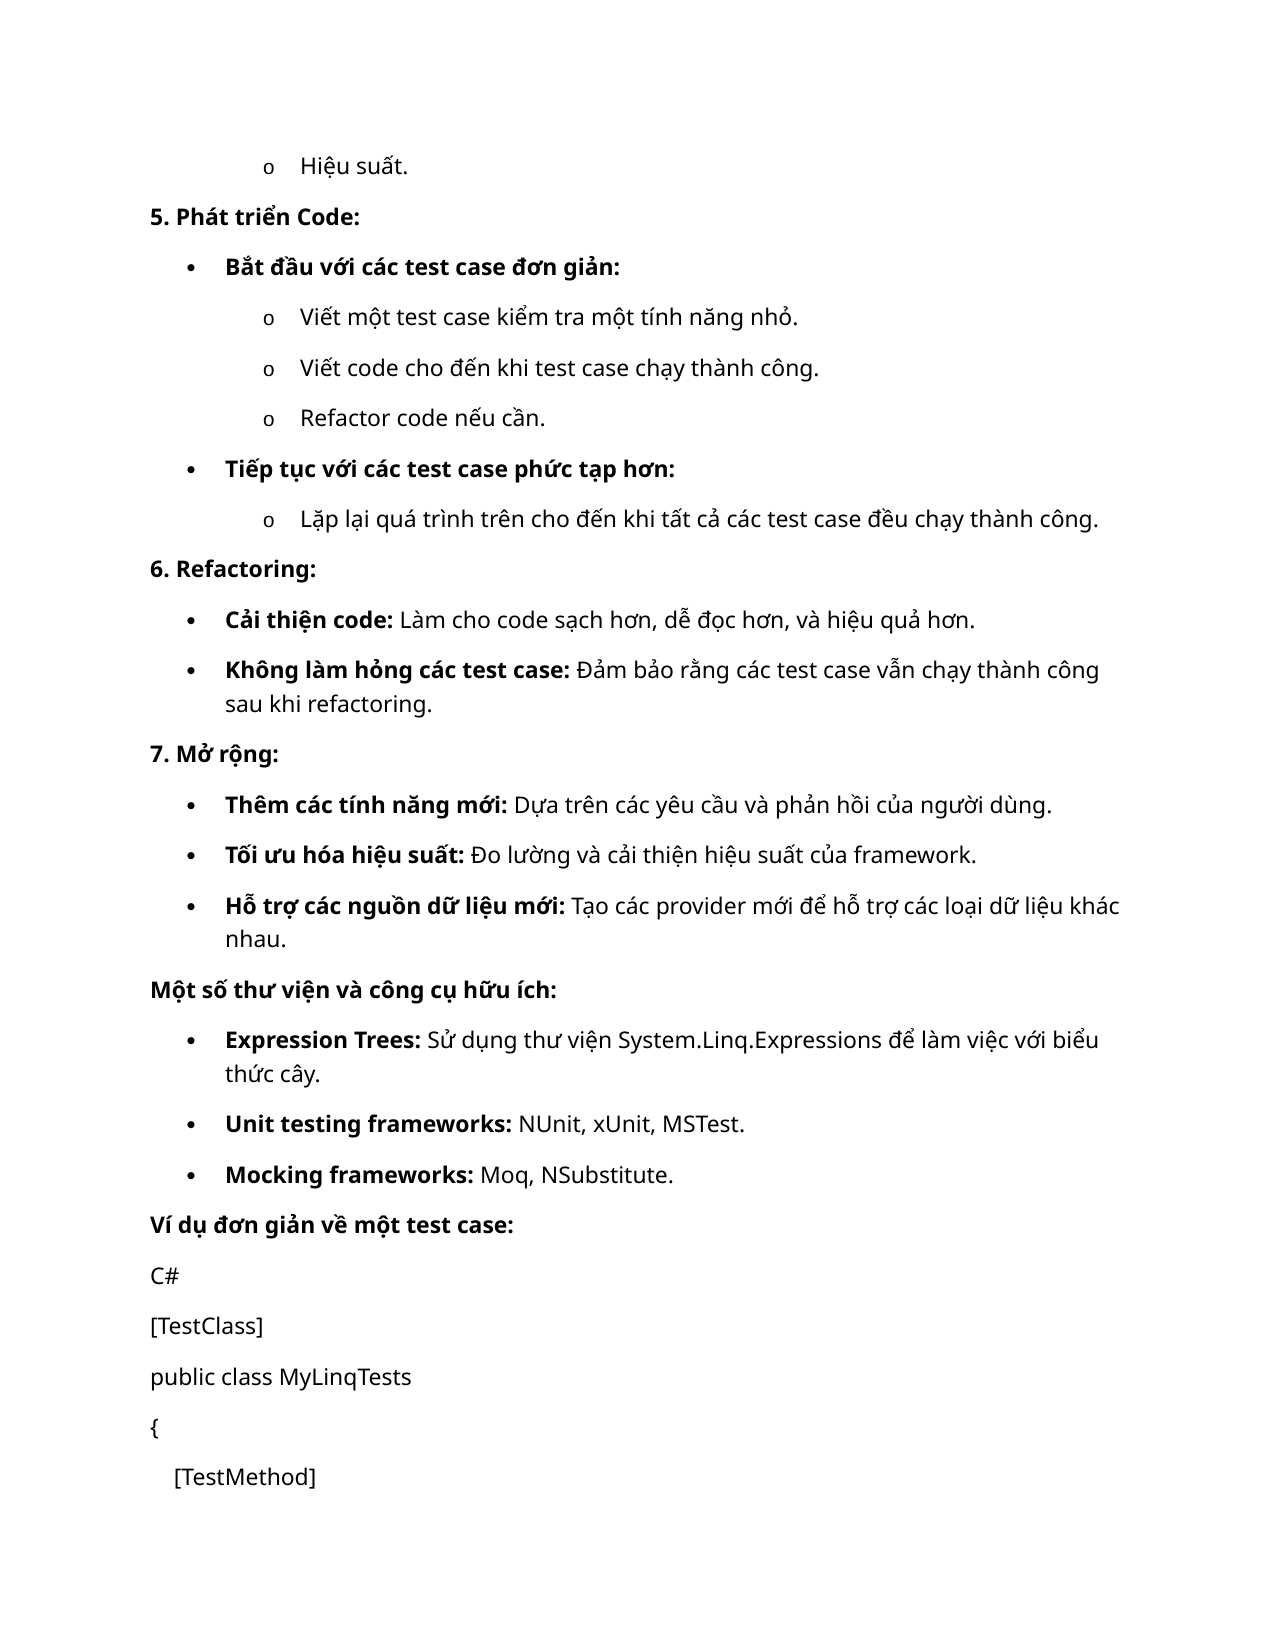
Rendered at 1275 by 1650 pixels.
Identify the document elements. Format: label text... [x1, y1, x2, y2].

text 5. Phát triển Code: [150, 200, 1125, 232]
text Ví dụ đơn giản về một test case: [150, 1209, 1125, 1240]
list Unit testing frameworks: NUnit, xUnit, MSTest. [187, 1108, 1125, 1139]
list Mocking frameworks: Moq, NSubstitute. [187, 1159, 1125, 1190]
list Cải thiện code: Làm cho code sạch hơn, dễ đọc hơn, và hiệu quả hơn. [187, 604, 1125, 635]
text { [150, 1411, 1125, 1442]
list Tiếp tục với các test case phức tạp hơn: [187, 452, 1125, 484]
list Bắt đầu với các test case đơn giản: [187, 251, 1125, 282]
text Một số thư viện và công cụ hữu ích: [150, 974, 1125, 1005]
list Refactor code nếu cần. [262, 402, 1125, 433]
text 7. Mở rộng: [150, 738, 1125, 769]
list Expression Trees: Sử dụng thư viện System.Linq.Expressions để làm việc với biểu thức cây. [187, 1024, 1125, 1089]
text [TestClass] [150, 1310, 1125, 1341]
text C# [150, 1259, 1125, 1291]
list Thêm các tính năng mới: Dựa trên các yêu cầu và phản hồi của người dùng. [187, 789, 1125, 820]
list Lặp lại quá trình trên cho đến khi tất cả các test case đều chạy thành công. [262, 503, 1125, 534]
text [TestMethod] [150, 1461, 1125, 1492]
list Không làm hỏng các test case: Đảm bảo rằng các test case vẫn chạy thành công sau khi refactoring. [187, 654, 1125, 719]
text 6. Refactoring: [150, 553, 1125, 584]
list Hiệu suất. [262, 150, 1125, 181]
text public class MyLinqTests [150, 1360, 1125, 1392]
list Viết một test case kiểm tra một tính năng nhỏ. [262, 301, 1125, 332]
list Tối ưu hóa hiệu suất: Đo lường và cải thiện hiệu suất của framework. [187, 839, 1125, 870]
list Viết code cho đến khi test case chạy thành công. [262, 352, 1125, 383]
list Hỗ trợ các nguồn dữ liệu mới: Tạo các provider mới để hỗ trợ các loại dữ liệu khác nhau. [187, 889, 1125, 954]
